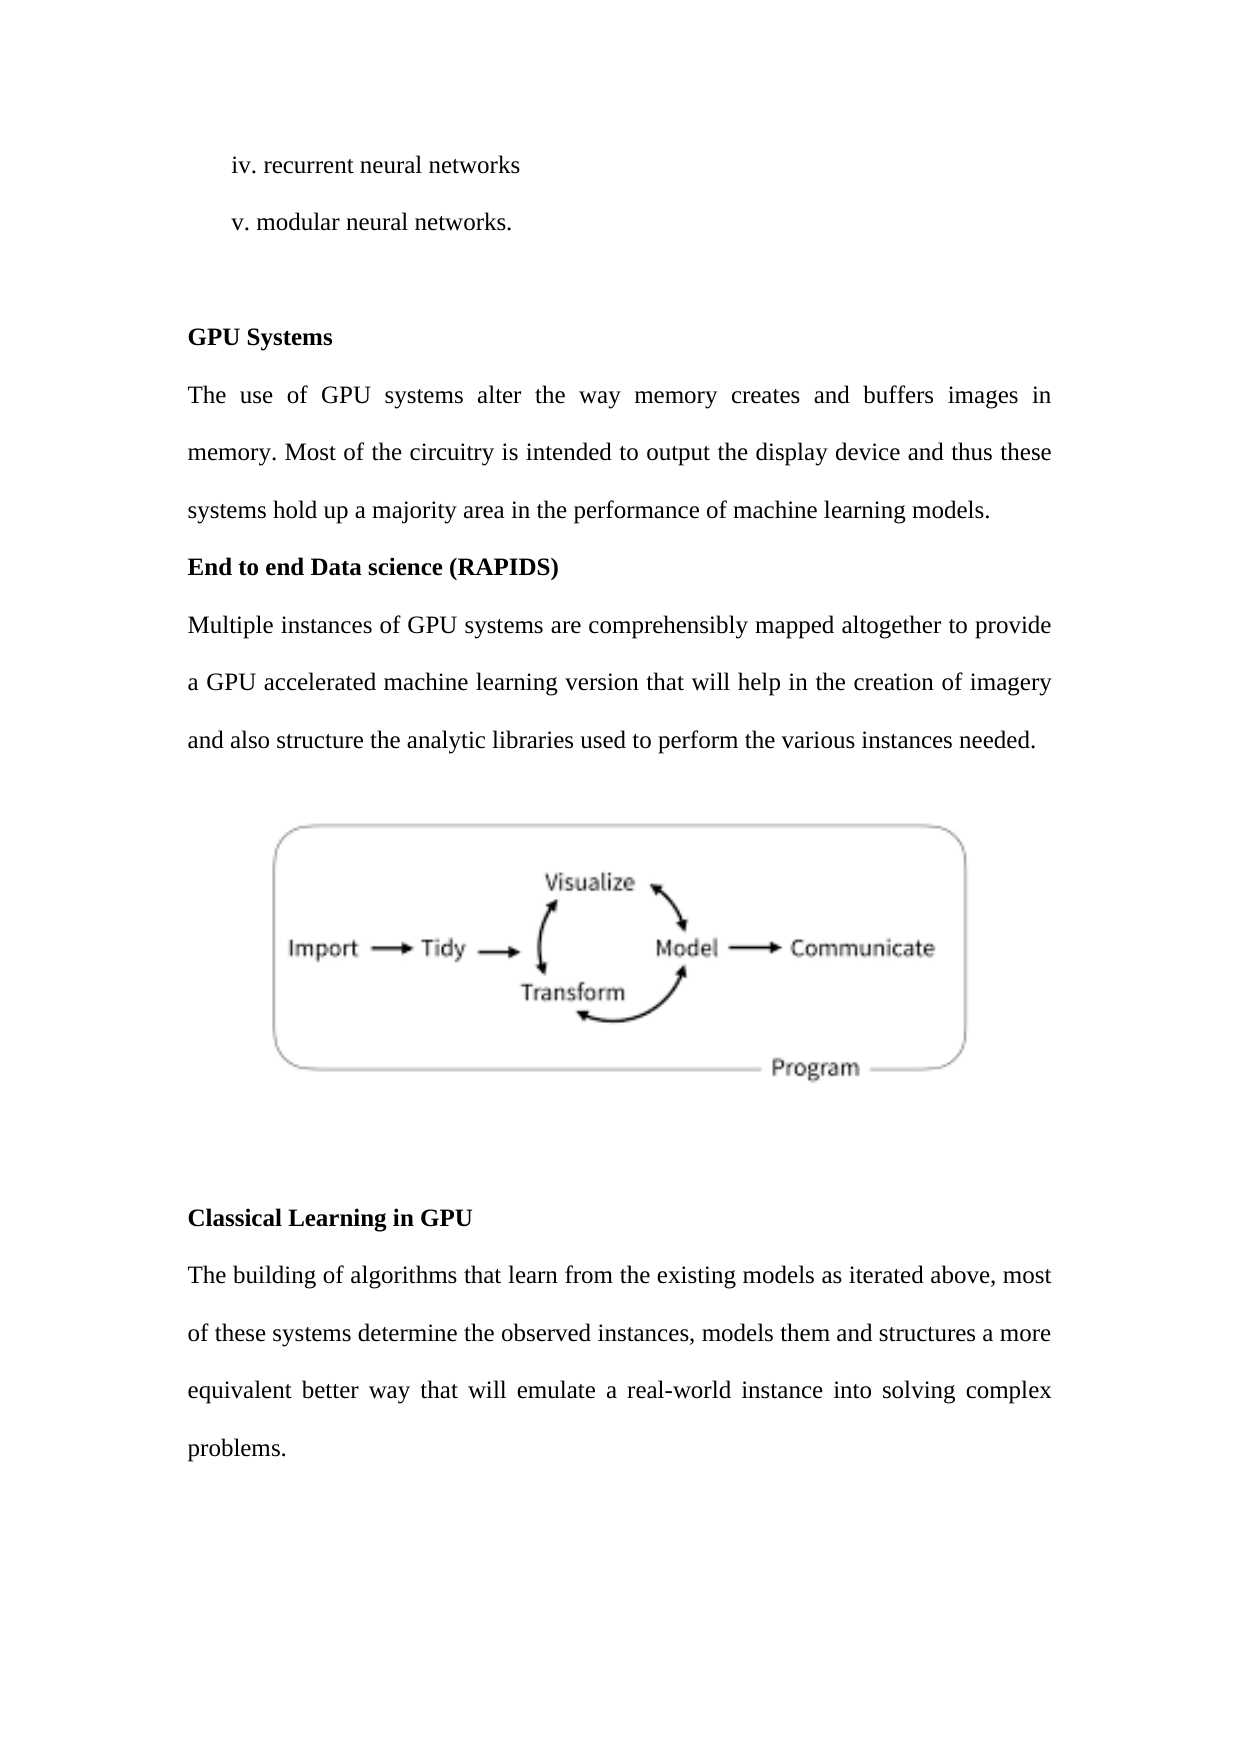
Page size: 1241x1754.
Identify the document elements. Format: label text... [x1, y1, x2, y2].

text The building of algorithms that learn from the existing models as iterated above, most of these systems determine the observed instances, models them and structures a more equivalent better way that will emulate a real-world instance into solving complex problems. [187, 1261, 1053, 1462]
text Classical Learning in GPU [187, 1203, 1053, 1232]
picture [251, 782, 989, 1121]
text Multiple instances of GPU systems are comprehensibly mapped altogether to provide a GPU accelerated machine learning version that will help in the creation of imagery and also structure the analytic libraries used to perform the various instances needed. [187, 610, 1053, 754]
text GPU Systems [187, 322, 1053, 351]
list modular neural networks. [187, 207, 1053, 236]
text The use of GPU systems alter the way memory creates and buffers images in memory. Most of the circuitry is intended to output the display device and thus these systems hold up a majority area in the performance of machine learning models. [187, 380, 1053, 524]
text End to end Data science (RAPIDS) [187, 552, 1053, 581]
list recurrent neural networks [187, 150, 1053, 179]
